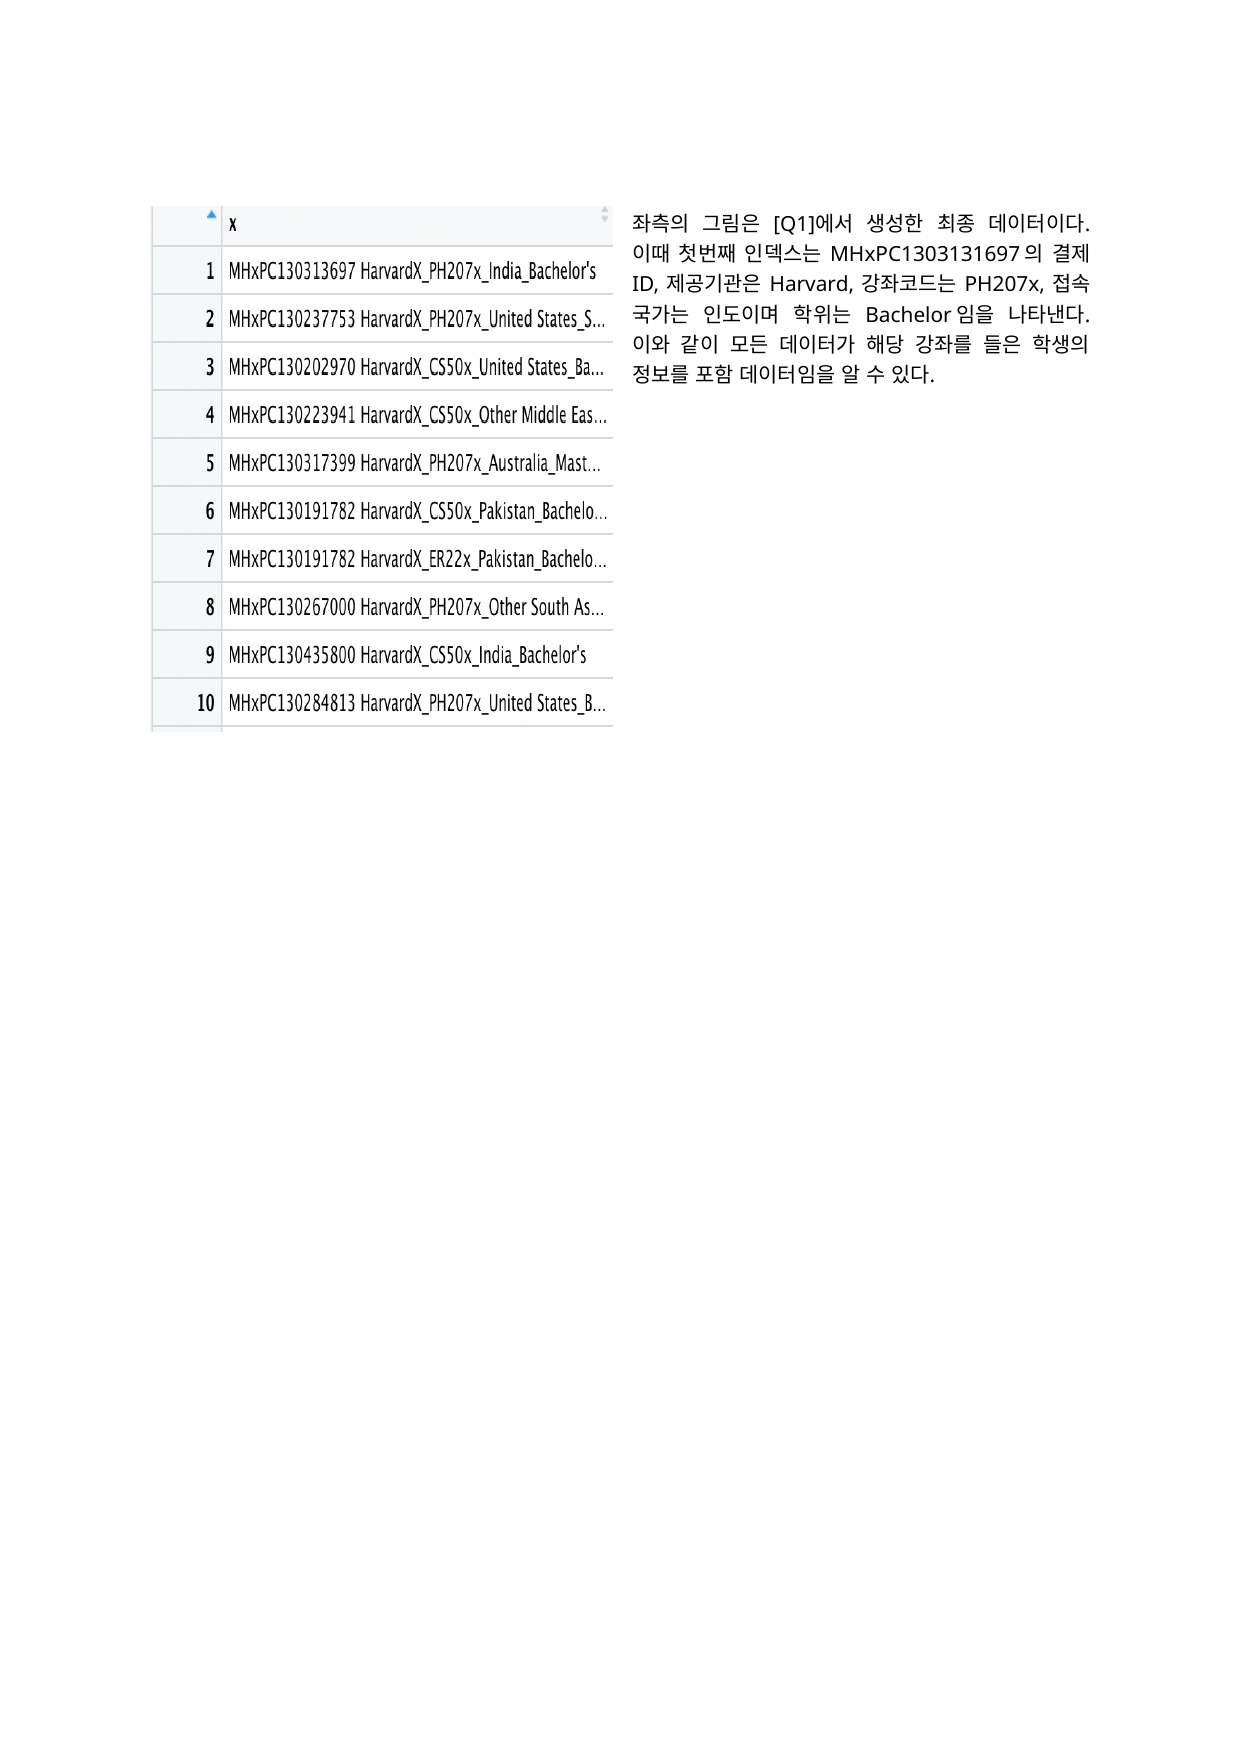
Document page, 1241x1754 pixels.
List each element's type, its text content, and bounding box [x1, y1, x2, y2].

text 좌측의 그림은 [Q1]에서 생성한 최종 데이터이다. 이때 첫번째 인덱스는 MHxPC1303131697의 결제 ID, 제공기관은 Harvard, 강좌코드는 PH207x, 접속 국가는 인도이며 학위는 Bachelor임을 나타낸다. 이와 같이 모든 데이터가 해당 강좌를 들은 학생의 정보를 포함 데이터임을 알 수 있다. [613, 207, 1090, 389]
picture [150, 206, 613, 732]
